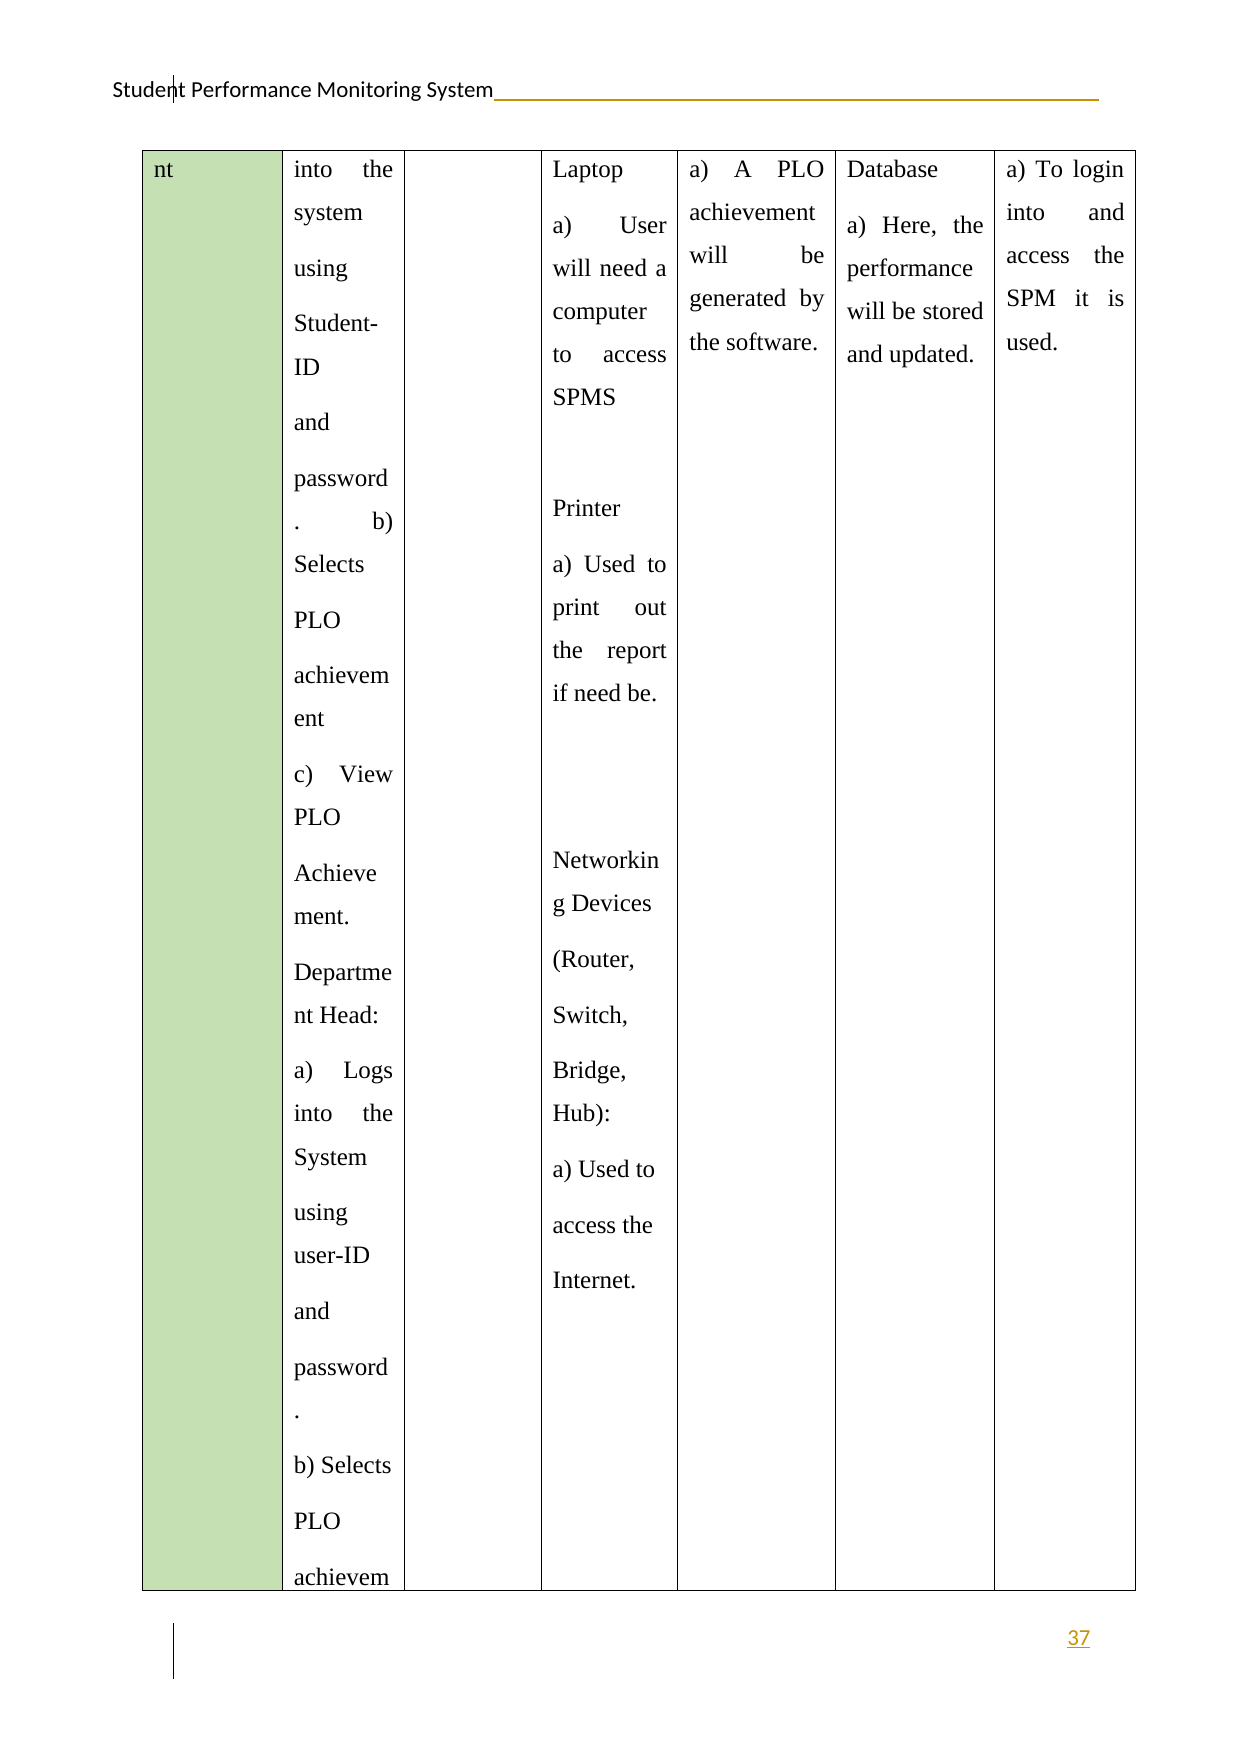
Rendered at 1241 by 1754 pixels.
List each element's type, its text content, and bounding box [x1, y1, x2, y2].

table_cell PLO achievement [143, 151, 282, 1590]
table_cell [995, 151, 1135, 1590]
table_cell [542, 151, 677, 1590]
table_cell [836, 151, 994, 1590]
table_cell [405, 151, 541, 1590]
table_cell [678, 151, 835, 1590]
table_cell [283, 151, 404, 1590]
